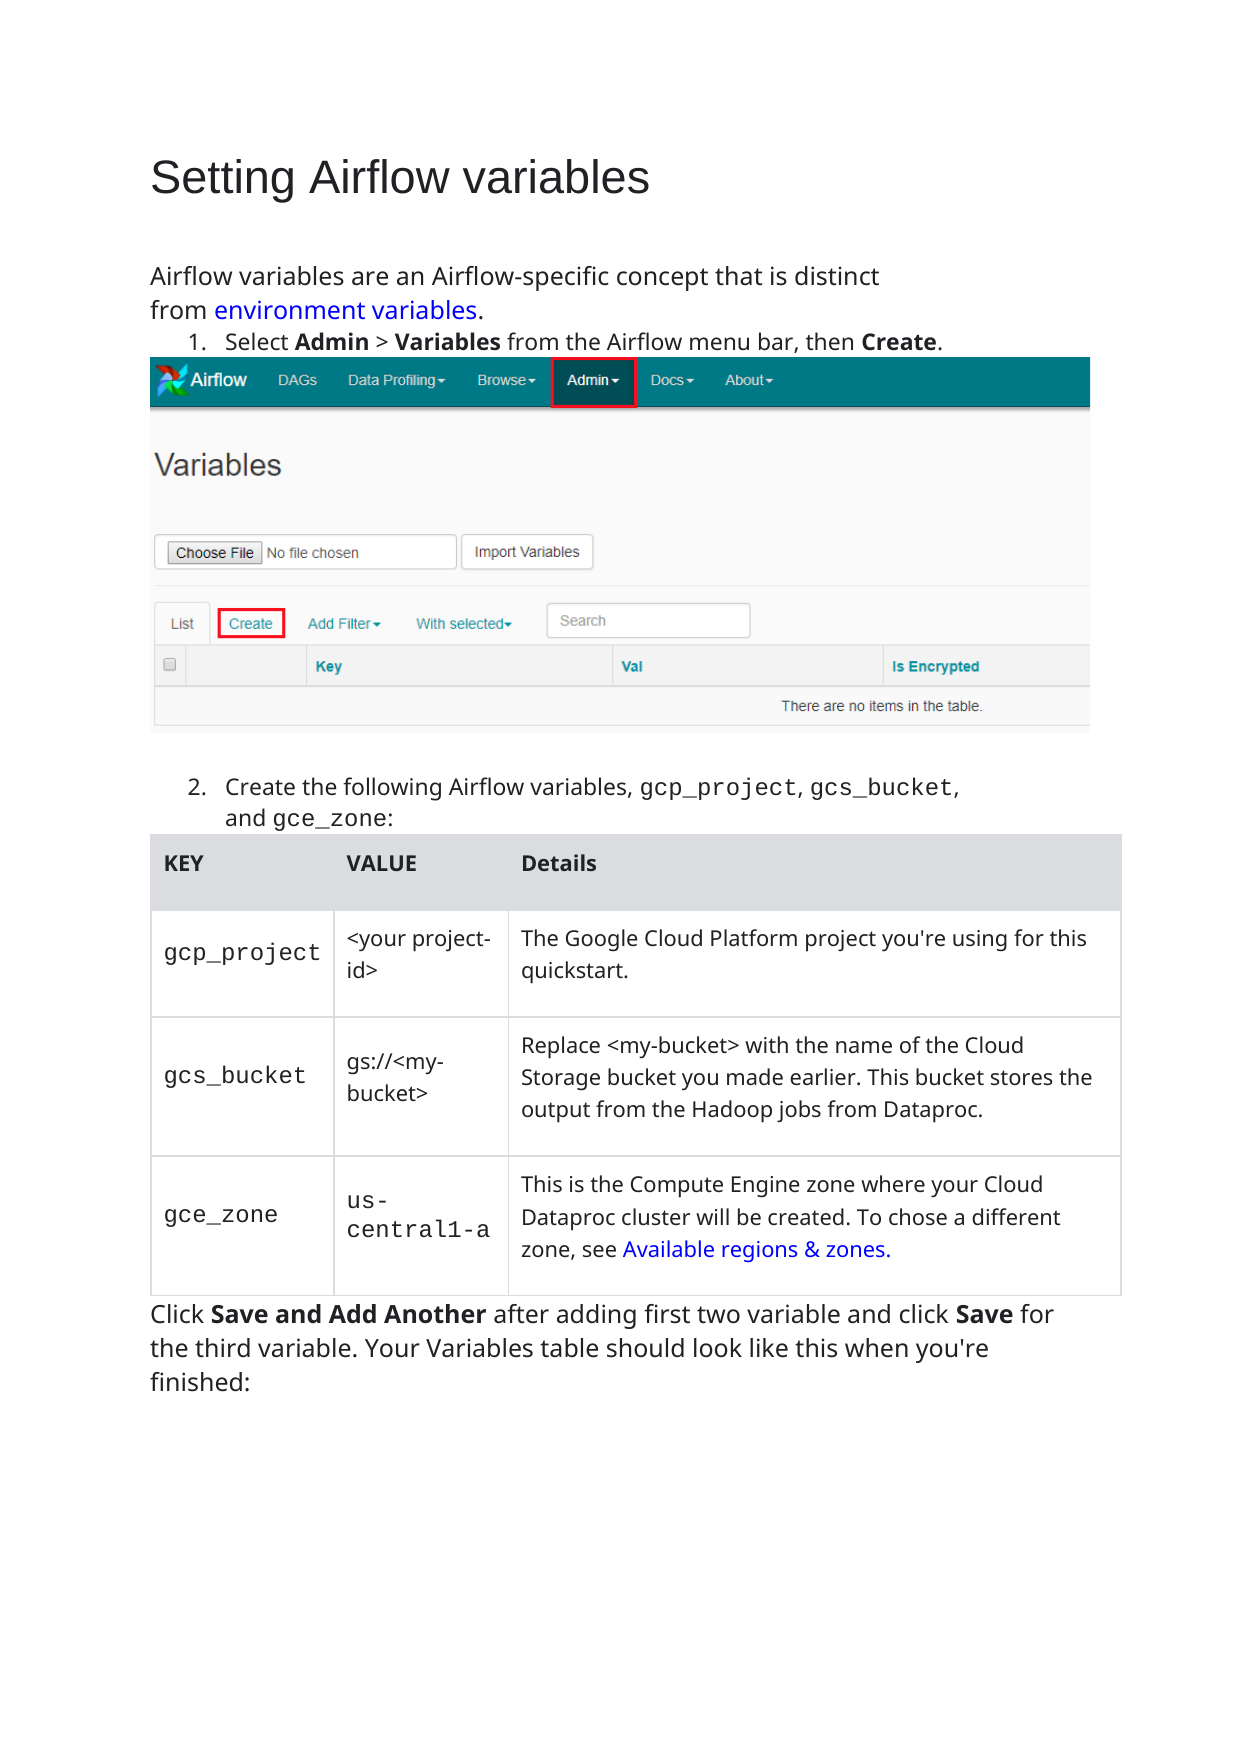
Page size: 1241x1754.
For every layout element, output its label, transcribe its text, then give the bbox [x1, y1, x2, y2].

table_header KEY [152, 836, 333, 909]
table_cell gcp_project [152, 911, 333, 1016]
table_header Details [509, 836, 1120, 909]
table_cell The Google Cloud Platform project you're using for this quickstart. [509, 911, 1120, 1016]
table_cell us-central1-a [335, 1157, 508, 1295]
picture [150, 357, 1091, 733]
subtitle Setting Airflow variables [150, 150, 1090, 204]
table_cell gce_zone [152, 1157, 333, 1295]
table_cell Replace <my-bucket> with the name of the Cloud Storage bucket you made earlier. This bucket stores the output from the Hadoop jobs from Dataproc. [509, 1018, 1120, 1155]
table_cell gcs_bucket [152, 1018, 333, 1155]
table_cell This is the Compute Engine zone where your Cloud Dataproc cluster will be created. To chose a different zone, see Available regions & zones. [509, 1157, 1120, 1295]
table_header VALUE [335, 836, 508, 909]
text Airflow variables are an Airflow-specific concept that is distinct from environment variables. [150, 258, 1090, 326]
table_cell <your project-id> [335, 911, 508, 1016]
text Click Save and Add Another after adding first two variable and click Save for the third variable. Your Variables table should look like this when you're finished: [150, 1296, 1090, 1398]
list Create the following Airflow variables, gcp_project, gcs_bucket, and gce_zone: [187, 771, 1090, 834]
table_cell gs://<my-bucket> [335, 1018, 508, 1155]
list Select Admin > Variables from the Airflow menu bar, then Create. [187, 326, 1090, 357]
